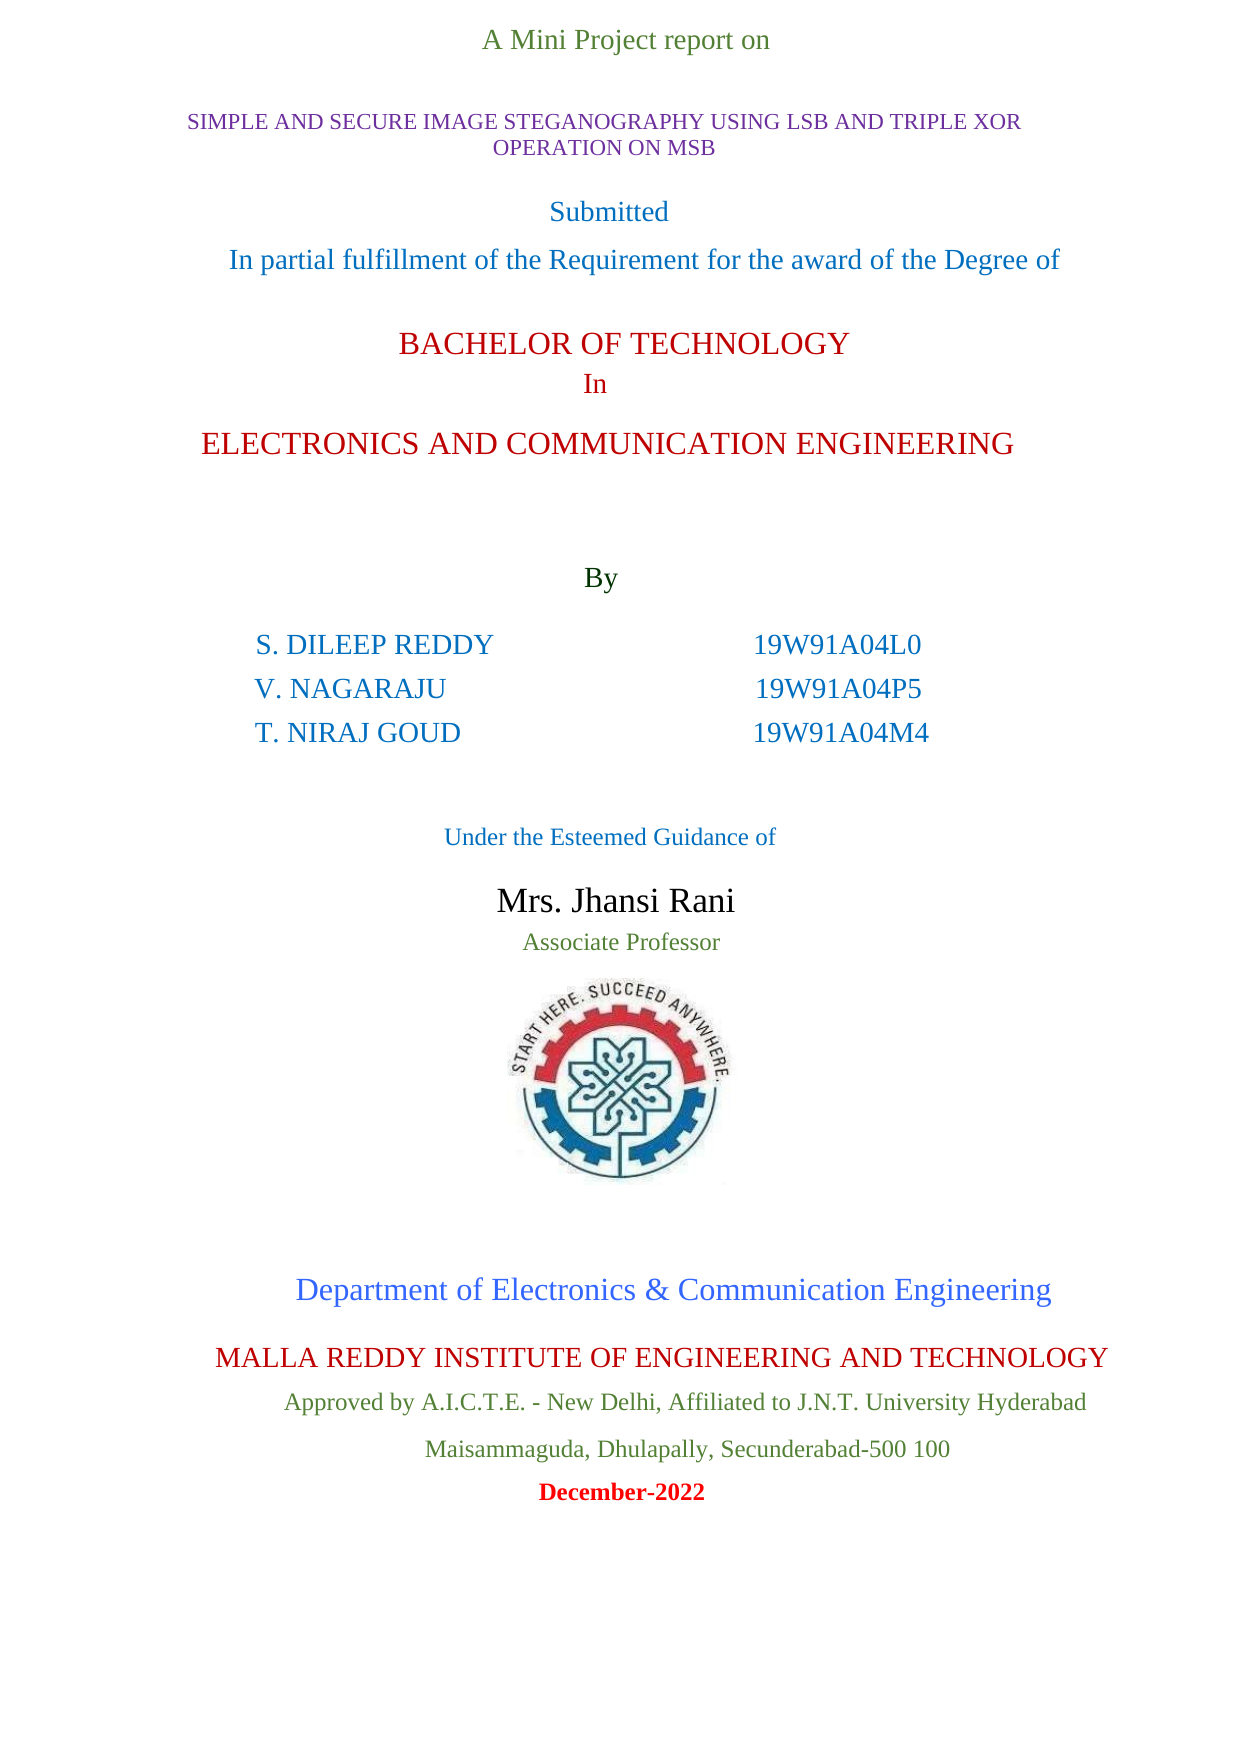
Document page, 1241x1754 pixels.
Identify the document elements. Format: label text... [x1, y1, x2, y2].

text Under the Esteemed Guidance of [124, 822, 1096, 850]
text December-2022 [124, 1477, 1120, 1506]
text V. NAGARAJU 19W91A04P5 [254, 671, 1184, 705]
text A Mini Project report on [124, 22, 1128, 56]
text Department of Electronics & Communication Engineering [221, 1270, 1126, 1307]
text Mrs. Jhansi Rani [48, 879, 1184, 920]
text Submitted [124, 194, 1094, 228]
text ELECTRONICS AND COMMUNICATION ENGINEERING [124, 424, 1091, 461]
text In [583, 367, 1184, 400]
text MALLA REDDY INSTITUTE OF ENGINEERING AND TECHNOLOGY [140, 1341, 1184, 1374]
text BACHELOR OF TECHNOLOGY [124, 324, 1125, 361]
text Associate Professor [124, 927, 1118, 956]
text By [584, 560, 1184, 594]
text S. DILEEP REDDY 19W91A04L0 [255, 627, 1184, 661]
text In partial fulfillment of the Requirement for the award of the Degree of [229, 242, 1184, 276]
picture [507, 978, 739, 1185]
text Approved by A.I.C.T.E. - New Delhi, Affiliated to J.N.T. University Hyderabad [160, 1387, 1182, 1416]
text SIMPLE AND SECURE IMAGE STEGANOGRAPHY USING LSB AND TRIPLE XOR OPERATION ON MSB [124, 108, 1084, 161]
text T. NIRAJ GOUD 19W91A04M4 [254, 715, 1184, 748]
text Maisammaguda, Dhulapally, Secunderabad-500 100 [160, 1434, 1182, 1462]
